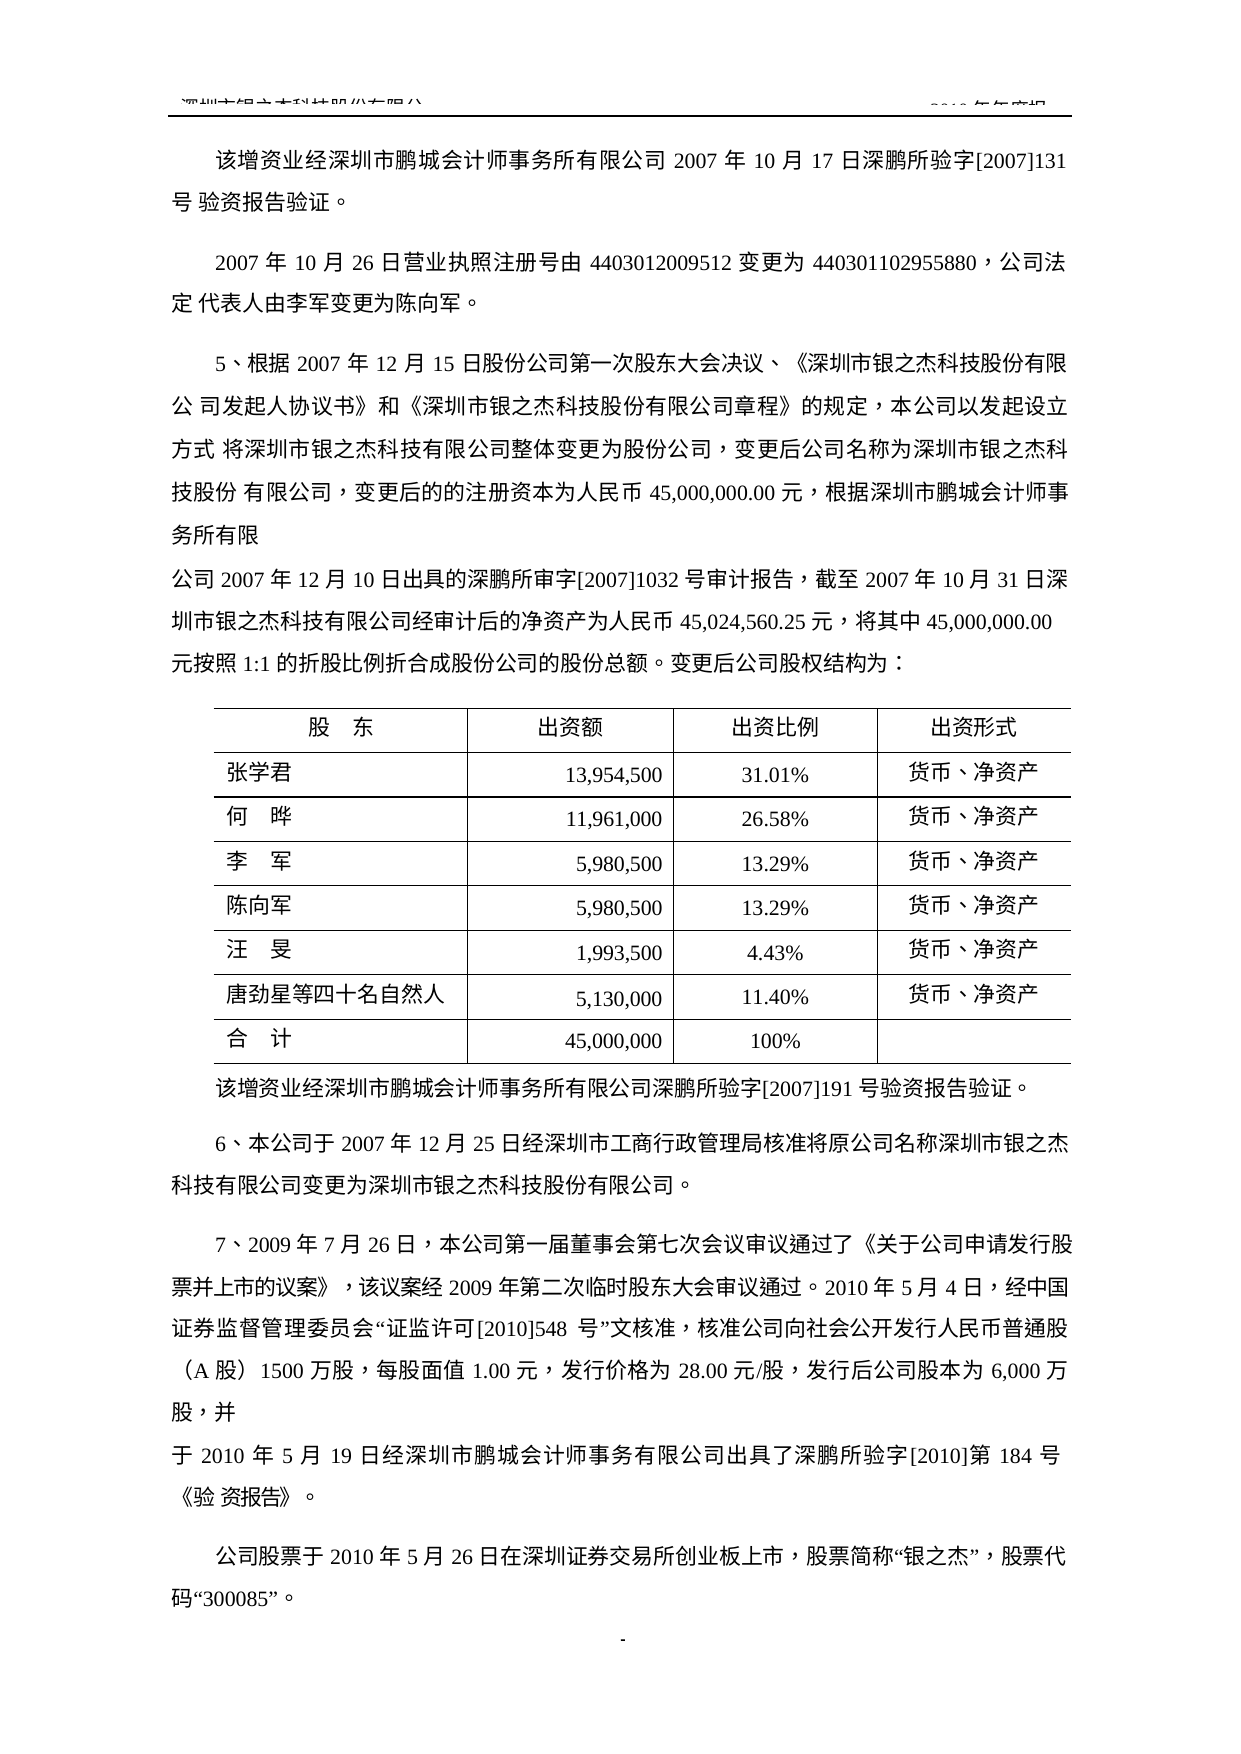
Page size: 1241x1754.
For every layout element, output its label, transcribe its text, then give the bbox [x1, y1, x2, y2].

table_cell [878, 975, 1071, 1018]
text 2007 年 10 月 26 日营业执照注册号由 4403012009512 变更为 440301102955880，公司法定 代表人由李军变更为陈向军。 [171, 246, 1067, 318]
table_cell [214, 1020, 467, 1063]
text 该增资业经深圳市鹏城会计师事务所有限公司深鹏所验字[2007]191 号验资报告验证。 [215, 1073, 1056, 1103]
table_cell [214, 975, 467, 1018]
text 该增资业经深圳市鹏城会计师事务所有限公司 2007 年 10 月 17 日深鹏所验字[2007]131 号 验资报告验证。 [171, 145, 1067, 217]
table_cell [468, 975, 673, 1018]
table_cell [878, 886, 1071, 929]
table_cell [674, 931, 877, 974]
text 公司股票于 2010 年 5 月 26 日在深圳证券交易所创业板上市，股票简称“银之杰”，股票代 码“300085”。 [171, 1541, 1067, 1613]
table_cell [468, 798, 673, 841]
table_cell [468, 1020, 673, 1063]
text 5、根据 2007 年 12 月 15 日股份公司第一次股东大会决议、《深圳市银之杰科技股份有限公 司发起人协议书》和《深圳市银之杰科技股份有限公司章程》的规定，本公司以发起设立方式 将深圳市银之杰科技有限公司整体变更为股份公司，变更后公司名称为深圳市银之杰科技股份 有限公司，变更后的的注册资本为人民币 45,000,000.00 元，根据深圳市鹏城会计师事务所有限 [171, 347, 1069, 550]
text 元按照 1:1 的折股比例折合成股份公司的股份总额。变更后公司股权结构为： [171, 648, 1056, 678]
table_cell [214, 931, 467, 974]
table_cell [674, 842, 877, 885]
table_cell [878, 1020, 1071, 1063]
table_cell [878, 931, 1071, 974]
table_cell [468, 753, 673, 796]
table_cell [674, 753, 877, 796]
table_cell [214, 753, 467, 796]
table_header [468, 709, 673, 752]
text 6、本公司于 2007 年 12 月 25 日经深圳市工商行政管理局核准将原公司名称深圳市银之杰 科技有限公司变更为深圳市银之杰科技股份有限公司。 [171, 1128, 1069, 1200]
text 圳市银之杰科技有限公司经审计后的净资产为人民币 45,024,560.25 元，将其中 45,000,000.00 [171, 606, 1056, 636]
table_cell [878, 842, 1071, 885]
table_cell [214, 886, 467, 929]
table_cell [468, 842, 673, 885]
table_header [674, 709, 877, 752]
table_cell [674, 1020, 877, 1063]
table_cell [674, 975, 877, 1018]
text 于 2010 年 5 月 19 日经深圳市鹏城会计师事务有限公司出具了深鹏所验字[2010]第 184 号《验 资报告》。 [171, 1440, 1061, 1512]
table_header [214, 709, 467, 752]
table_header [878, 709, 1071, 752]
text 公司 2007 年 12 月 10 日出具的深鹏所审字[2007]1032 号审计报告，截至 2007 年 10 月 31 日深 [171, 564, 1070, 594]
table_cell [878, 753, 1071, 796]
text 7、2009 年 7 月 26 日，本公司第一届董事会第七次会议审议通过了《关于公司申请发行股 [215, 1229, 1084, 1259]
text 票并上市的议案》，该议案经 2009 年第二次临时股东大会审议通过。2010 年 5 月 4 日，经中国 证券监督管理委员会“证监许可[2010]548 号”文核准，核准公司向社会公开发行人民币普通股（A 股）1500 万股，每股面值 1.00 元，发行价格为 28.00 元/股，发行后公司股本为 6,000 万股，并 [171, 1271, 1069, 1426]
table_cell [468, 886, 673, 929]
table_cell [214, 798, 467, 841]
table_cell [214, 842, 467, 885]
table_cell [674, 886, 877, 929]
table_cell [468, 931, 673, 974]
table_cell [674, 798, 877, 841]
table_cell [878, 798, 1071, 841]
